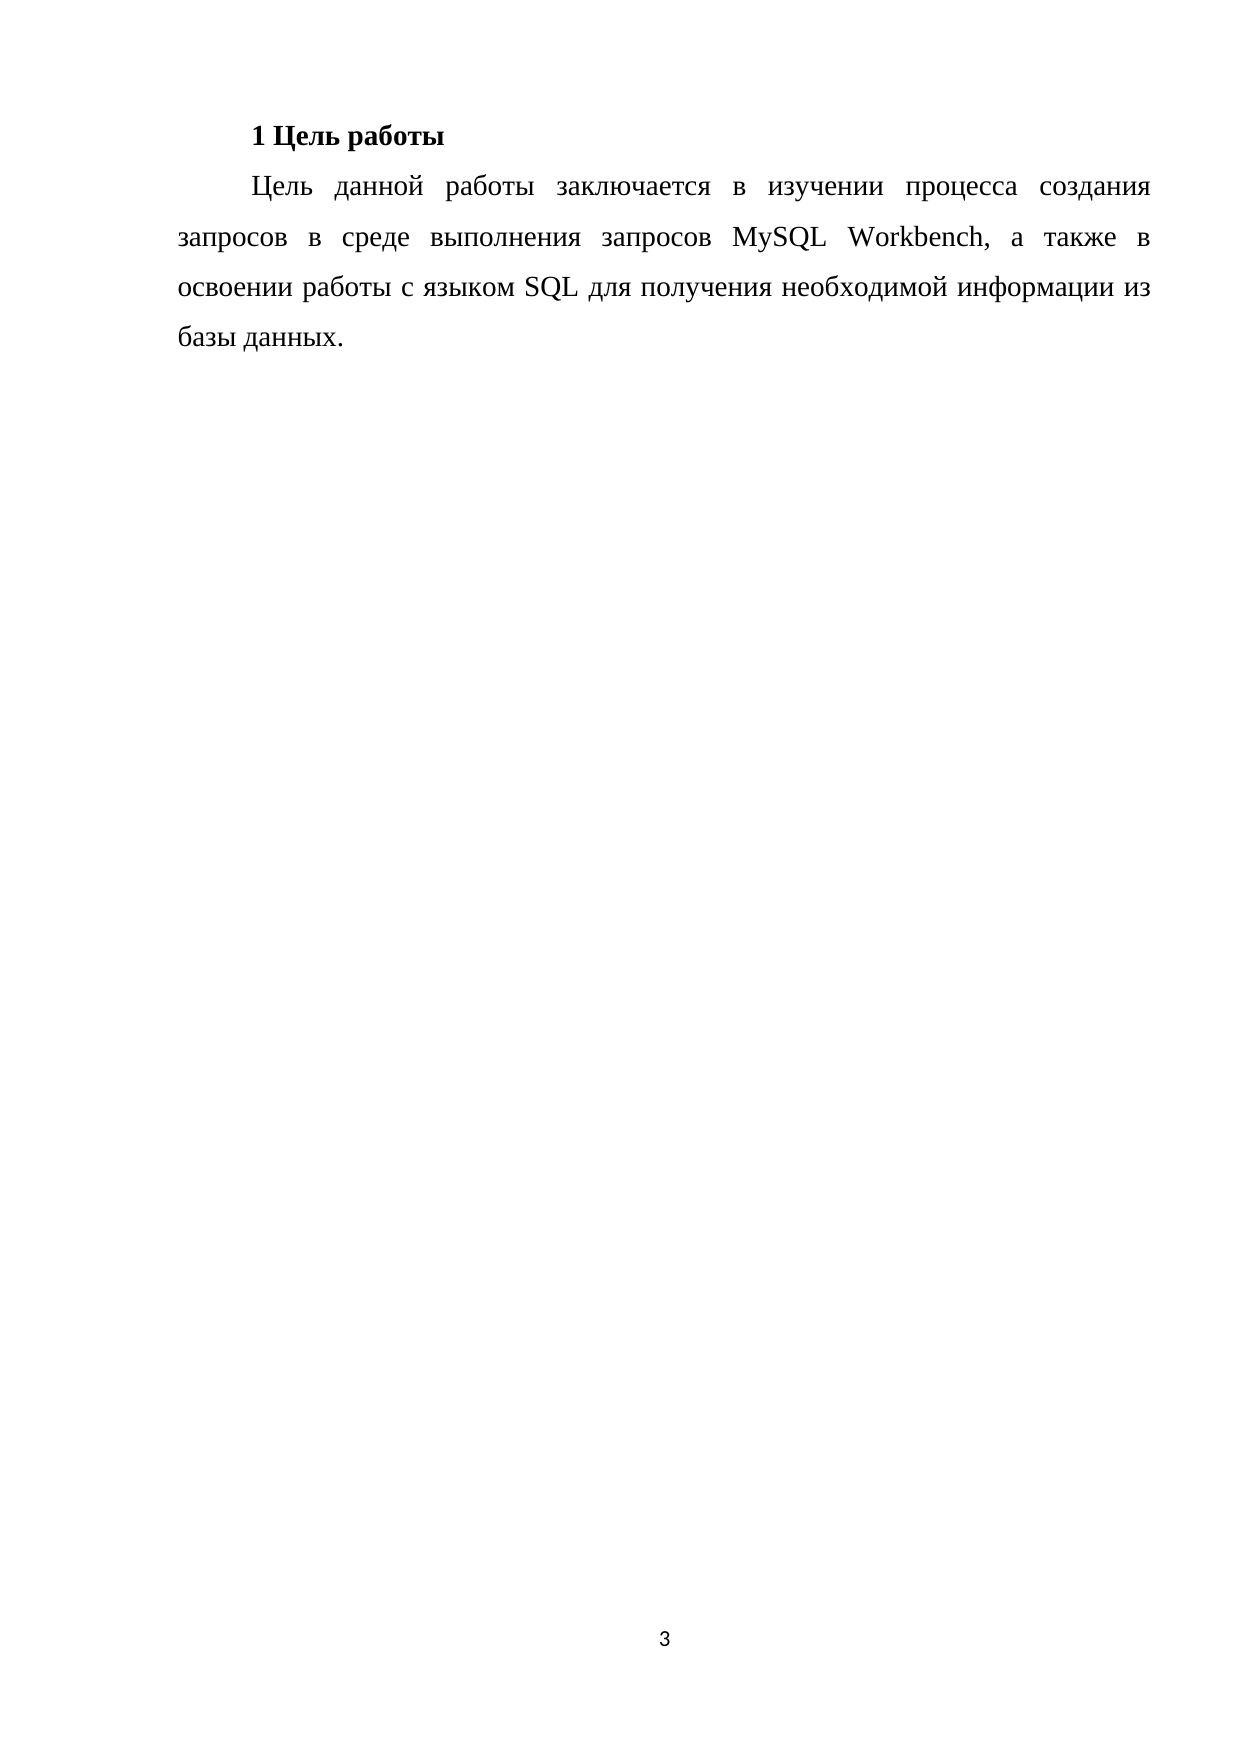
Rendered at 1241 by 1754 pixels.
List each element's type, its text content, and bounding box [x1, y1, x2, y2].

subtitle 1 Цель работы [177, 118, 1152, 152]
text Цель данной работы заключается в изучении процесса создания запросов в среде выполнения запросов MySQL Workbench, а также в освоении работы с языком SQL для получения необходимой информации из базы данных. [177, 168, 1152, 353]
